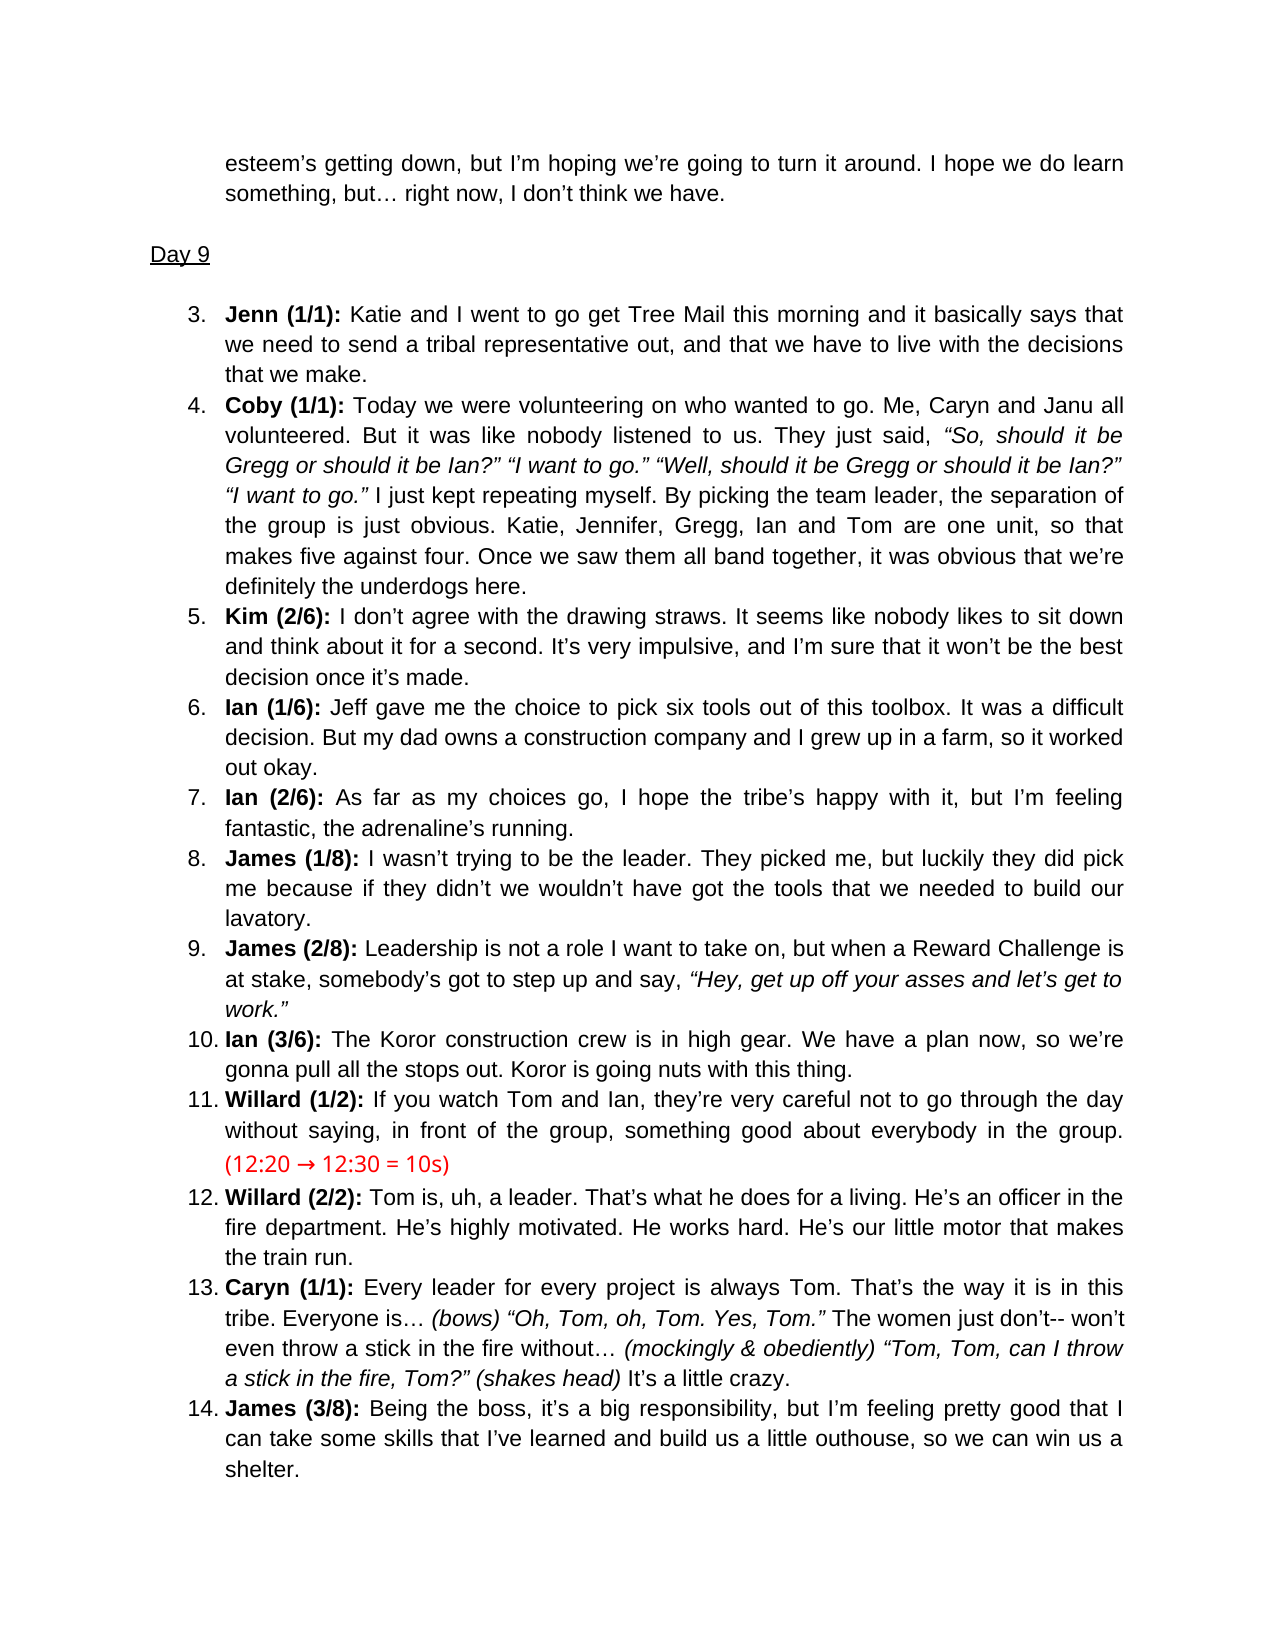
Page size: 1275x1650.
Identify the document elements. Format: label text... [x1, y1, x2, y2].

text Day 9 [150, 241, 1125, 267]
list James (1/8): I wasn’t trying to be the leader. They picked me, but luckily they did pick me because if they didn’t we wouldn’t have got the tools that we needed to build our lavatory. [187, 845, 1125, 932]
list Ian (3/6): The Koror construction crew is in high gear. We have a plan now, so we’re gonna pull all the stops out. Koror is going nuts with this thing. [187, 1026, 1125, 1083]
list Caryn (1/1): Every leader for every project is always Tom. That’s the way it is in this tribe. Everyone is… (bows) “Oh, Tom, oh, Tom. Yes, Tom.” The women just don’t-- won’t even throw a stick in the fire without… (mockingly & obediently) “Tom, Tom, can I throw a stick in the fire, Tom?” (shakes head) It’s a little crazy. [187, 1274, 1125, 1391]
list Willard (2/2): Tom is, uh, a leader. That’s what he does for a living. He’s an officer in the fire department. He’s highly motivated. He works hard. He’s our little motor that makes the train run. [187, 1184, 1125, 1270]
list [187, 150, 1125, 207]
list Kim (2/6): I don’t agree with the drawing straws. It seems like nobody likes to sit down and think about it for a second. It’s very impulsive, and I’m sure that it won’t be the best decision once it’s made. [187, 603, 1125, 690]
list James (3/8): Being the boss, it’s a big responsibility, but I’m feeling pretty good that I can take some skills that I’ve learned and build us a little outhouse, so we can win us a shelter. [187, 1395, 1125, 1482]
list Ian (1/6): Jeff gave me the choice to pick six tools out of this toolbox. It was a difficult decision. But my dad owns a construction company and I grew up in a farm, so it worked out okay. [187, 694, 1125, 781]
list Ian (2/6): As far as my choices go, I hope the tribe’s happy with it, but I’m feeling fantastic, the adrenaline’s running. [187, 784, 1125, 841]
list James (2/8): Leadership is not a role I want to take on, but when a Reward Challenge is at stake, somebody’s got to step up and say, “Hey, get up off your asses and let’s get to work.” [187, 935, 1125, 1022]
list Jenn (1/1): Katie and I went to go get Tree Mail this morning and it basically says that we need to send a tribal representative out, and that we have to live with the decisions that we make. [187, 301, 1125, 388]
list Coby (1/1): Today we were volunteering on who wanted to go. Me, Caryn and Janu all volunteered. But it was like nobody listened to us. They just said, “So, should it be Gregg or should it be Ian?” “I want to go.” “Well, should it be Gregg or should it be Ian?” “I want to go.” I just kept repeating myself. By picking the team leader, the separation of the group is just obvious. Katie, Jennifer, Gregg, Ian and Tom are one unit, so that makes five against four. Once we saw them all band together, it was obvious that we’re definitely the underdogs here. [187, 392, 1125, 599]
list Willard (1/2): If you watch Tom and Ian, they’re very careful not to go through the day without saying, in front of the group, something good about everybody in the group. (12:20 → 12:30 = 10s) [187, 1086, 1125, 1179]
